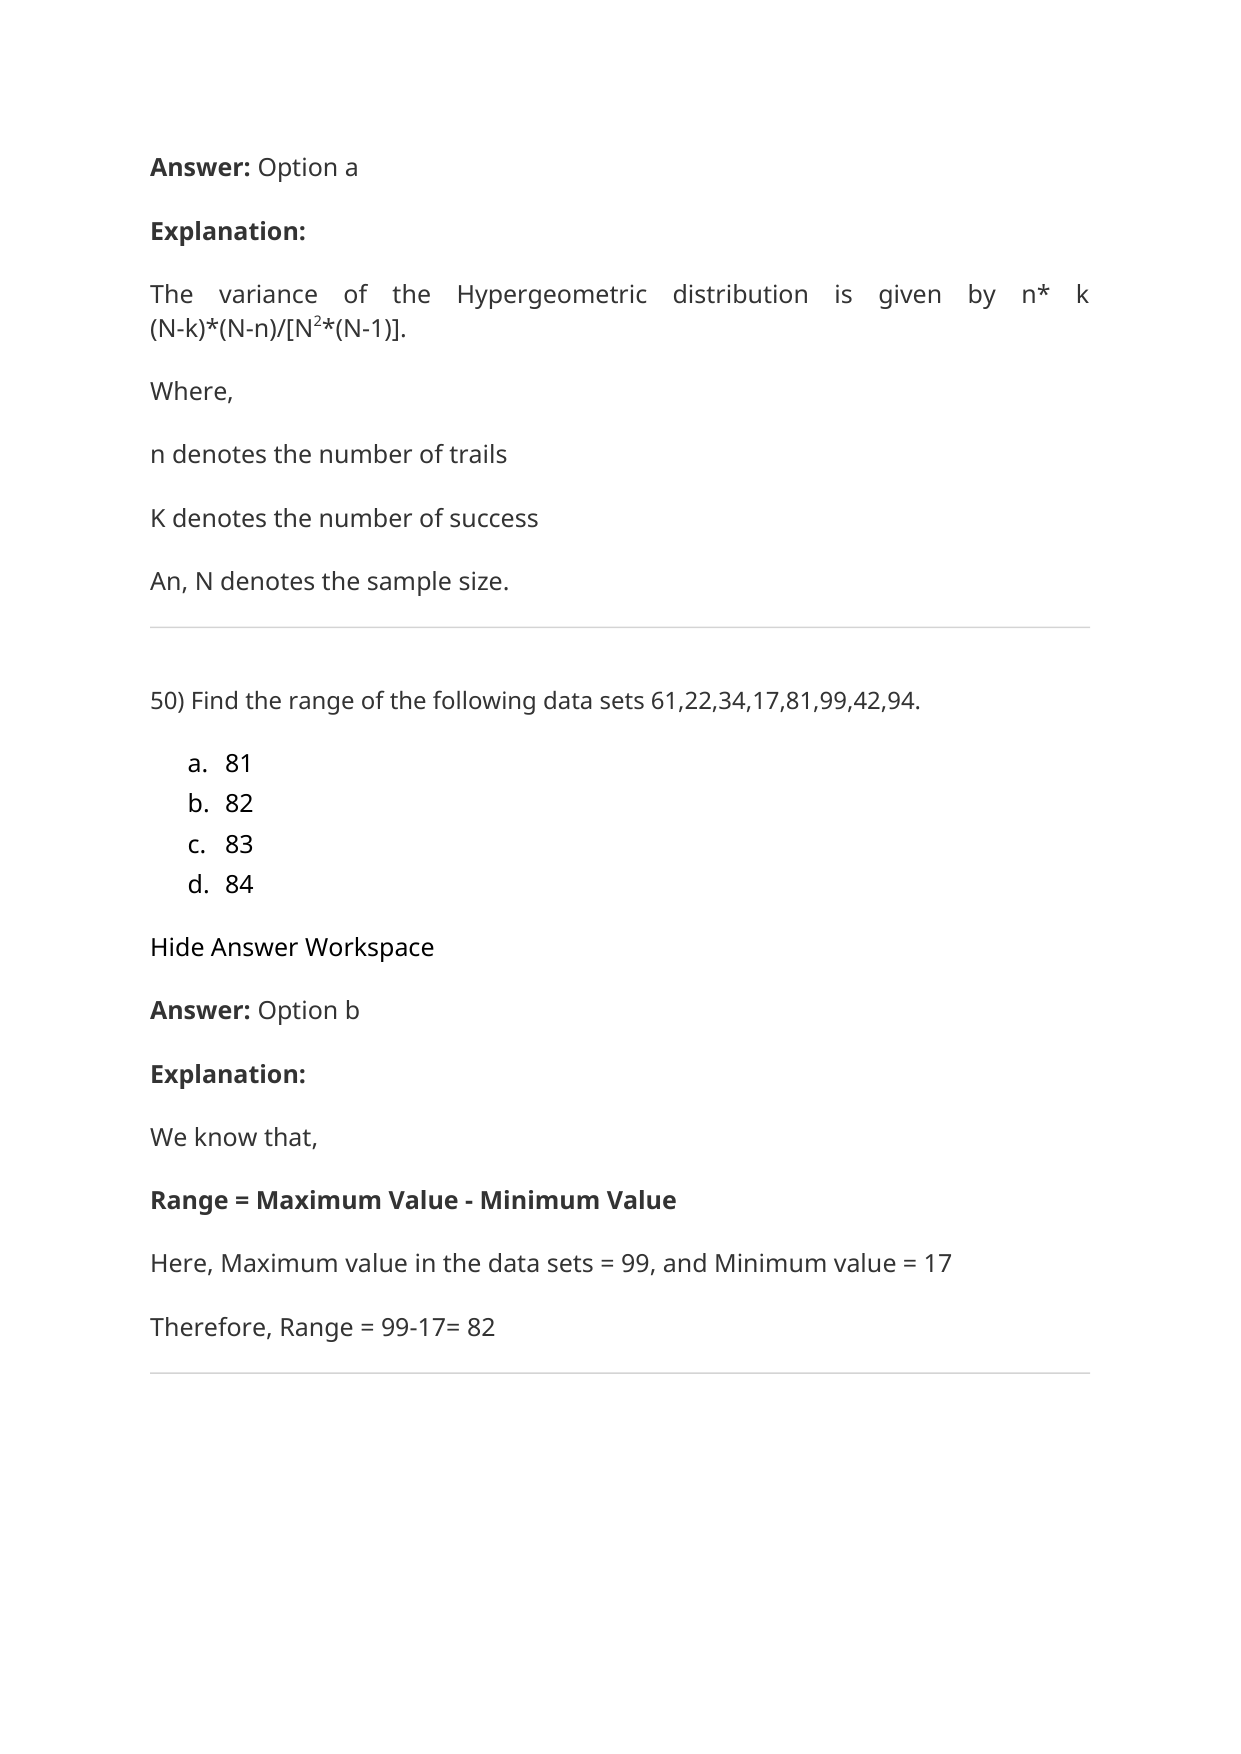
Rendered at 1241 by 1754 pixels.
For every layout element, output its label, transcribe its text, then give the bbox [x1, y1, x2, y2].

text Answer: Option a [150, 150, 1090, 184]
text K denotes the number of success [150, 500, 1090, 534]
text Hide Answer Workspace [305, 930, 1090, 964]
text n denotes the number of trails [150, 437, 1090, 471]
text Answer: Option b [150, 993, 1090, 1027]
text Range = Maximum Value - Minimum Value [150, 1183, 1090, 1217]
list 82 [187, 786, 1090, 820]
text Here, Maximum value in the data sets = 99, and Minimum value = 17 [150, 1246, 1090, 1280]
list 83 [187, 826, 1090, 860]
text Hide Answer Workspace [150, 930, 299, 964]
text The variance of the Hypergeometric distribution is given by n* k (N-k)*(N-n)/[N2*(N-1)]. [150, 276, 1090, 344]
text Where, [150, 374, 1090, 408]
text An, N denotes the sample size. [150, 563, 1090, 597]
text We know that, [150, 1119, 1090, 1153]
text Explanation: [150, 213, 1090, 247]
list 81 [187, 746, 1090, 780]
list 84 [187, 867, 1090, 901]
text Explanation: [150, 1056, 1090, 1090]
text 50) Find the range of the following data sets 61,22,34,17,81,99,42,94. [150, 684, 1090, 716]
text Therefore, Range = 99-17= 82 [150, 1309, 1090, 1343]
